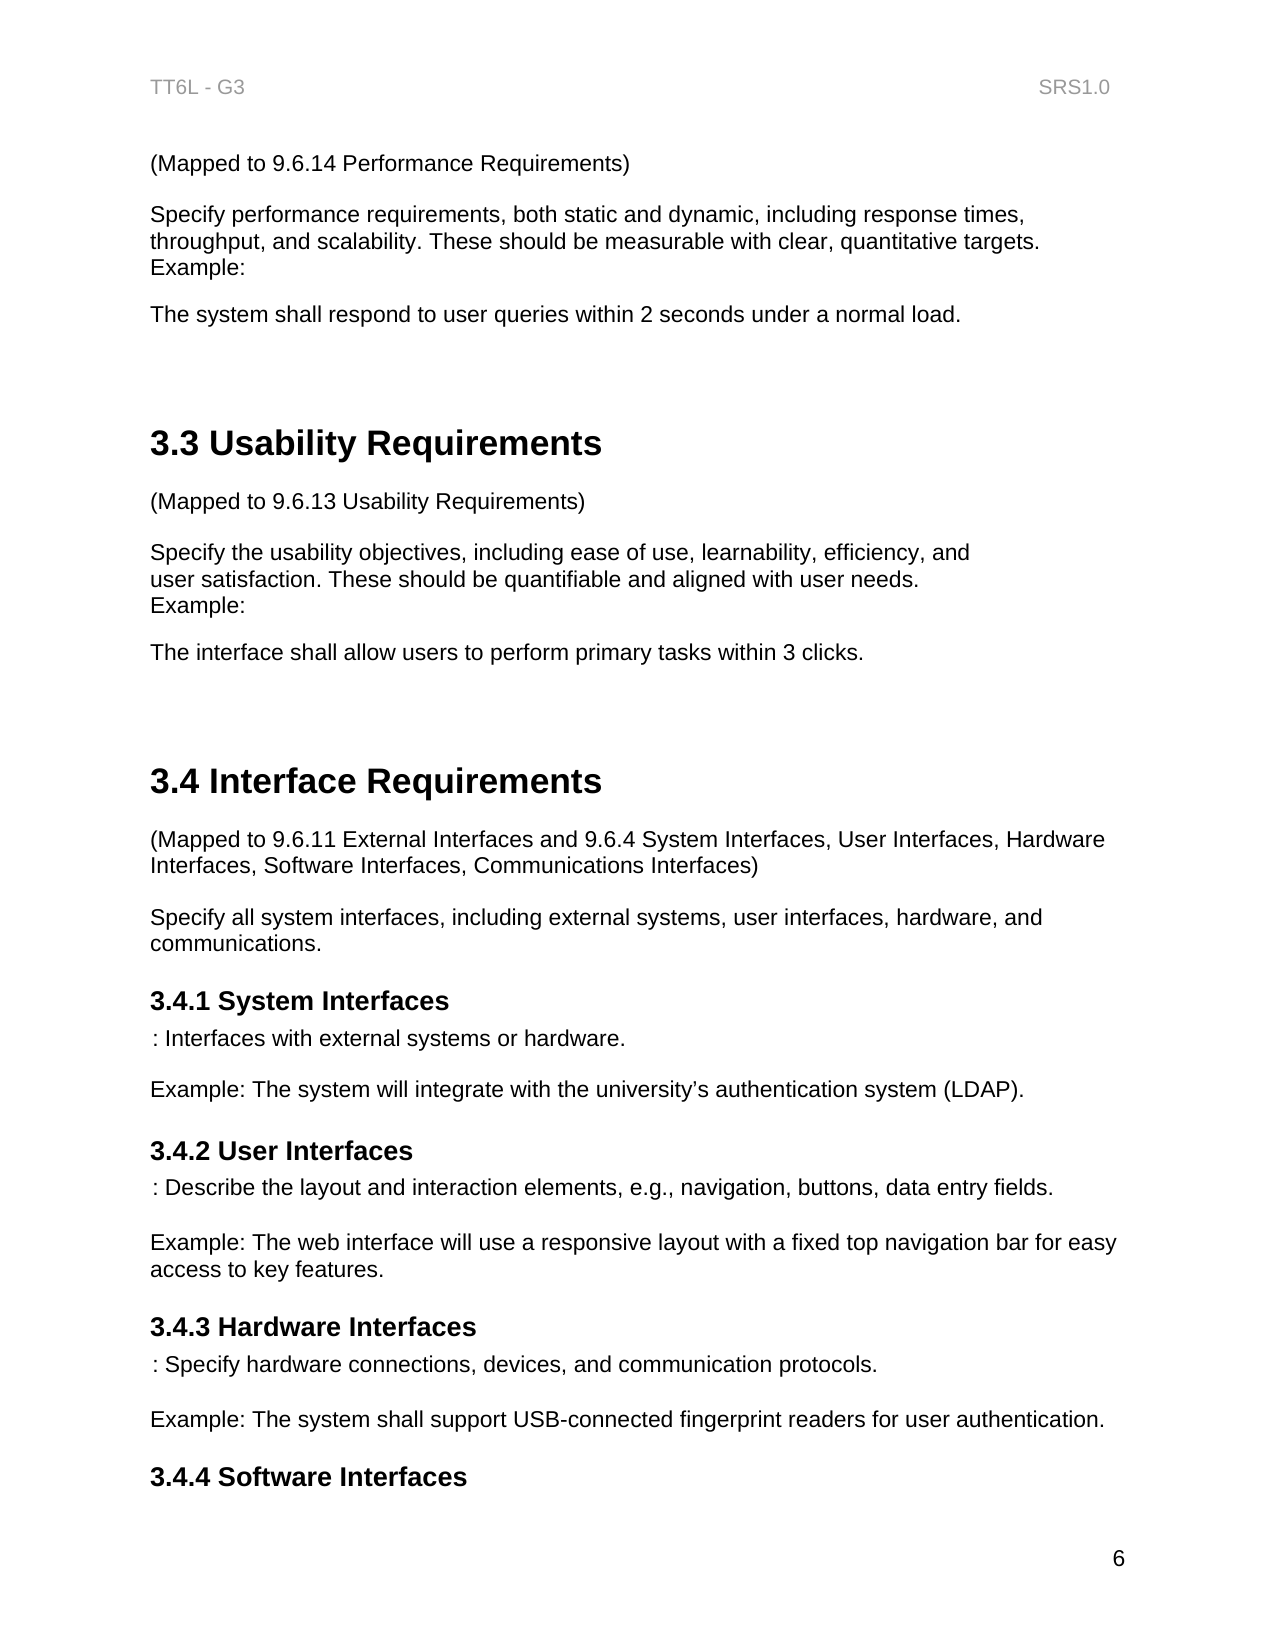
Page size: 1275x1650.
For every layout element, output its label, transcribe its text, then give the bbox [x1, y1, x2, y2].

text (Mapped to 9.6.11 External Interfaces and 9.6.4 System Interfaces, User Interfaces, Hardware Interfaces, Software Interfaces, Communications Interfaces) [150, 826, 1125, 878]
subtitle 3.4.2 User Interfaces [150, 1134, 1125, 1166]
text (Mapped to 9.6.14 Performance Requirements) [150, 150, 1125, 176]
text (Mapped to 9.6.13 Usability Requirements) [150, 488, 1125, 514]
text : Interfaces with external systems or hardware. [152, 1025, 1121, 1051]
text Specify performance requirements, both static and dynamic, including response times, throughput, and scalability. These should be measurable with clear, quantitative targets. Example: [150, 201, 1121, 280]
text : Specify hardware connections, devices, and communication protocols. [152, 1351, 1121, 1377]
subtitle 3.3 Usability Requirements [150, 422, 1125, 463]
text : Describe the layout and interaction elements, e.g., navigation, buttons, data entry fields. [152, 1174, 1121, 1200]
text Specify all system interfaces, including external systems, user interfaces, hardware, and communications. [150, 903, 1121, 956]
subtitle 3.4 Interface Requirements [150, 760, 1125, 801]
text Specify the usability objectives, including ease of use, learnability, efficiency, and user satisfaction. These should be quantifiable and aligned with user needs. Example: [150, 539, 1017, 618]
text Example: The system will integrate with the university’s authentication system (LDAP). [150, 1076, 1125, 1103]
text Example: The system shall support USB-connected fingerprint readers for user authentication. [150, 1406, 1121, 1432]
text Example: The web interface will use a responsive layout with a fixed top navigation bar for easy access to key features. [150, 1229, 1121, 1282]
subtitle 3.4.1 System Interfaces [150, 985, 1125, 1017]
text The interface shall allow users to perform primary tasks within 3 clicks. [150, 639, 1121, 666]
subtitle 3.4.3 Hardware Interfaces [150, 1311, 1125, 1342]
subtitle 3.4.4 Software Interfaces [150, 1461, 1125, 1493]
text The system shall respond to user queries within 2 seconds under a normal load. [150, 301, 1121, 328]
